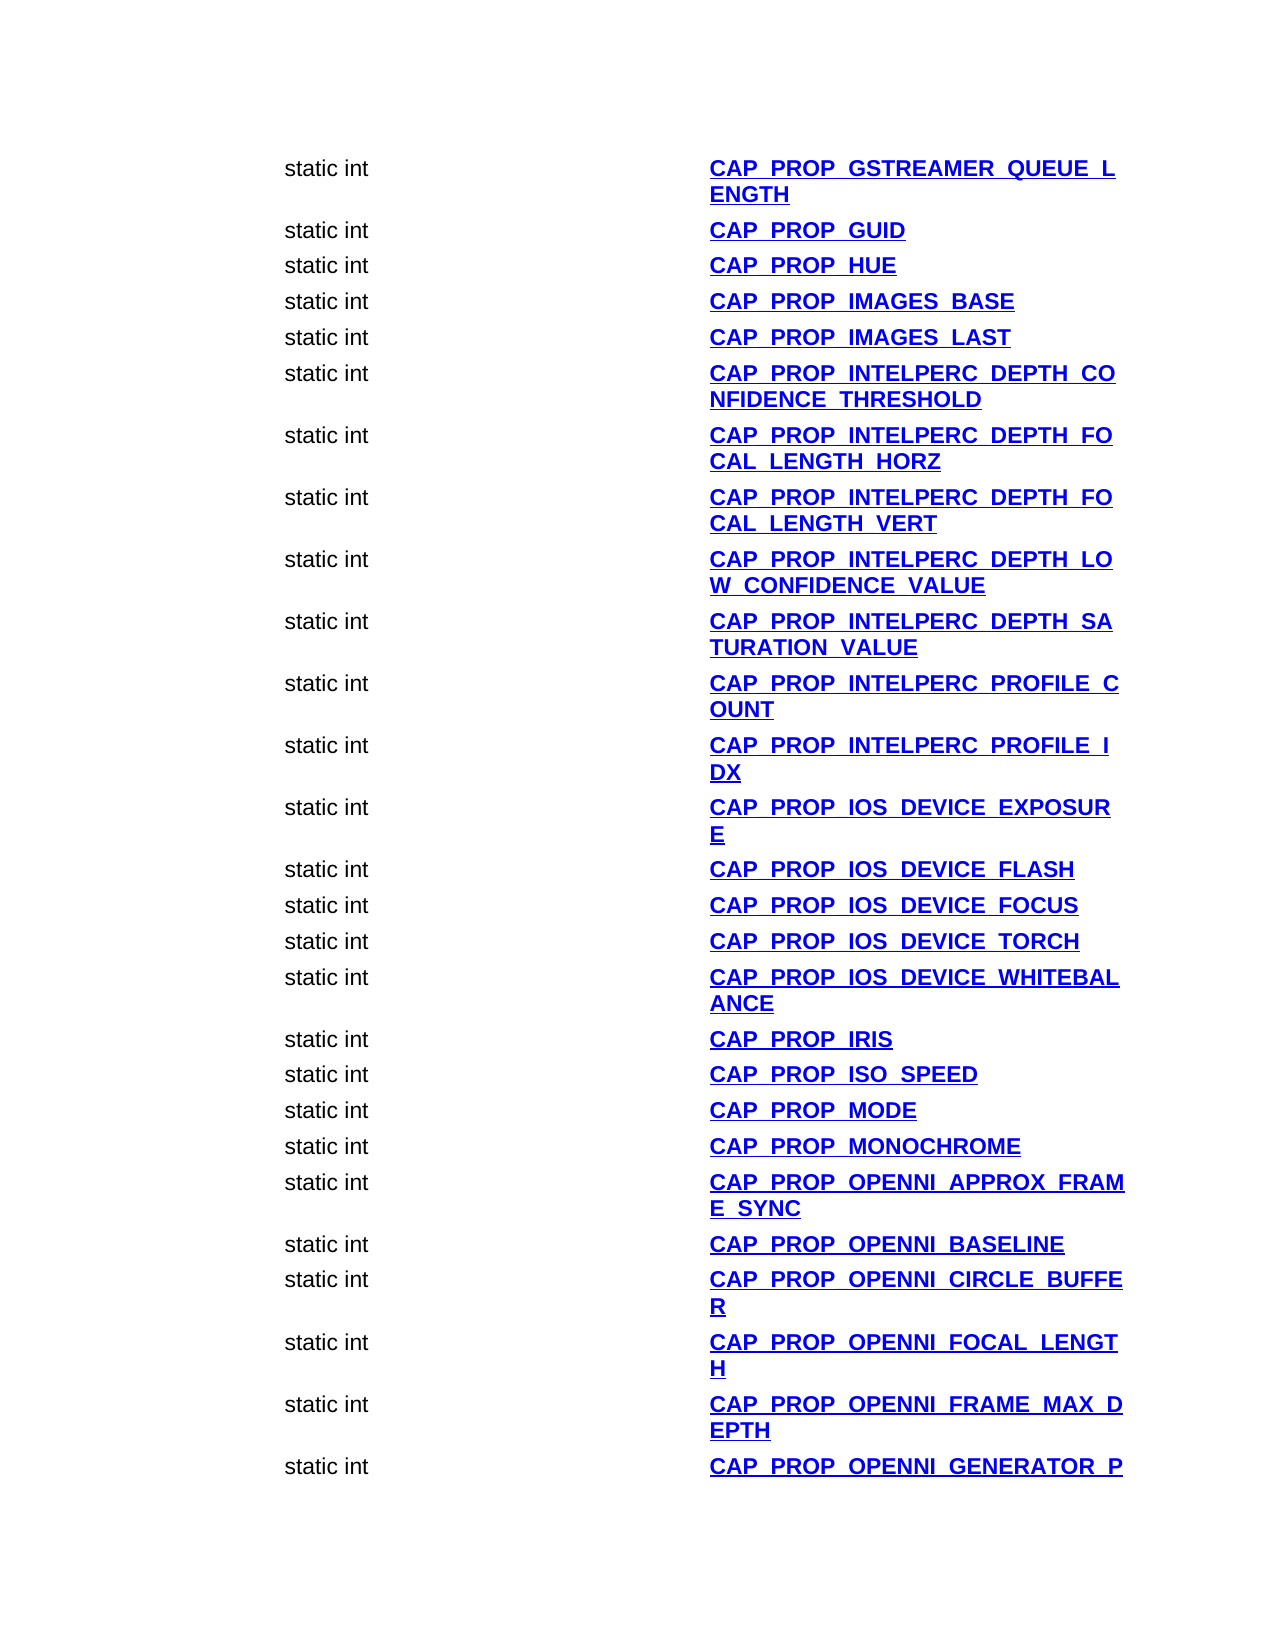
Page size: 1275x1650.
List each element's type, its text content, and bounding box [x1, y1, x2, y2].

table_cell CAP_PROP_IMAGES_BASE [705, 284, 1130, 319]
table_cell static int [280, 541, 705, 603]
table_cell static int [280, 1324, 705, 1386]
table_cell static int [280, 665, 705, 727]
table_cell static int [280, 1128, 705, 1164]
table_cell CAP_PROP_GSTREAMER_QUEUE_LENGTH [705, 150, 1130, 212]
table_cell CAP_PROP_INTELPERC_PROFILE_IDX [705, 728, 1130, 789]
table_cell static int [280, 923, 705, 959]
table_cell static int [280, 1057, 705, 1092]
table_cell static int [280, 319, 705, 355]
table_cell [705, 1448, 1130, 1484]
table_cell CAP_PROP_IOS_DEVICE_WHITEBALANCE [705, 959, 1130, 1021]
table_cell static int [280, 888, 705, 923]
table_cell static int [280, 150, 705, 212]
table_cell static int [280, 959, 705, 1021]
table_cell CAP_PROP_OPENNI_APPROX_FRAME_SYNC [705, 1164, 1130, 1226]
table_cell CAP_PROP_IOS_DEVICE_FLASH [705, 852, 1130, 887]
table_cell static int [280, 852, 705, 887]
table_cell CAP_PROP_IOS_DEVICE_FOCUS [705, 888, 1130, 923]
table_cell CAP_PROP_MONOCHROME [705, 1128, 1130, 1164]
table_cell CAP_PROP_OPENNI_FOCAL_LENGTH [705, 1324, 1130, 1386]
table_cell static int [280, 248, 705, 283]
table_cell CAP_PROP_IRIS [705, 1021, 1130, 1057]
table_cell CAP_PROP_OPENNI_FRAME_MAX_DEPTH [705, 1386, 1130, 1448]
table_cell static int [280, 1226, 705, 1262]
table_cell CAP_PROP_IOS_DEVICE_EXPOSURE [705, 790, 1130, 852]
table_cell static int [280, 284, 705, 319]
table_cell CAP_PROP_MODE [705, 1093, 1130, 1128]
table_cell static int [280, 1448, 705, 1484]
table_cell static int [280, 728, 705, 789]
table_cell static int [280, 1164, 705, 1226]
table_cell CAP_PROP_INTELPERC_PROFILE_COUNT [705, 665, 1130, 727]
table_cell static int [280, 1386, 705, 1448]
table_cell CAP_PROP_GUID [705, 212, 1130, 248]
table_cell CAP_PROP_INTELPERC_DEPTH_FOCAL_LENGTH_VERT [705, 479, 1130, 541]
table_cell static int [280, 1021, 705, 1057]
table_cell static int [280, 790, 705, 852]
table_cell CAP_PROP_HUE [705, 248, 1130, 283]
table_cell static int [280, 603, 705, 665]
table_cell CAP_PROP_OPENNI_CIRCLE_BUFFER [705, 1262, 1130, 1324]
table_cell CAP_PROP_OPENNI_BASELINE [705, 1226, 1130, 1262]
table_cell CAP_PROP_INTELPERC_DEPTH_FOCAL_LENGTH_HORZ [705, 417, 1130, 479]
table_cell static int [280, 479, 705, 541]
table_cell static int [280, 1093, 705, 1128]
table_cell static int [280, 212, 705, 248]
table_cell static int [280, 417, 705, 479]
table_cell CAP_PROP_INTELPERC_DEPTH_LOW_CONFIDENCE_VALUE [705, 541, 1130, 603]
table_cell CAP_PROP_INTELPERC_DEPTH_CONFIDENCE_THRESHOLD [705, 355, 1130, 417]
table_cell CAP_PROP_IOS_DEVICE_TORCH [705, 923, 1130, 959]
table_cell static int [280, 355, 705, 417]
table_cell static int [280, 1262, 705, 1324]
table_cell CAP_PROP_INTELPERC_DEPTH_SATURATION_VALUE [705, 603, 1130, 665]
table_cell CAP_PROP_IMAGES_LAST [705, 319, 1130, 355]
table_cell CAP_PROP_ISO_SPEED [705, 1057, 1130, 1092]
